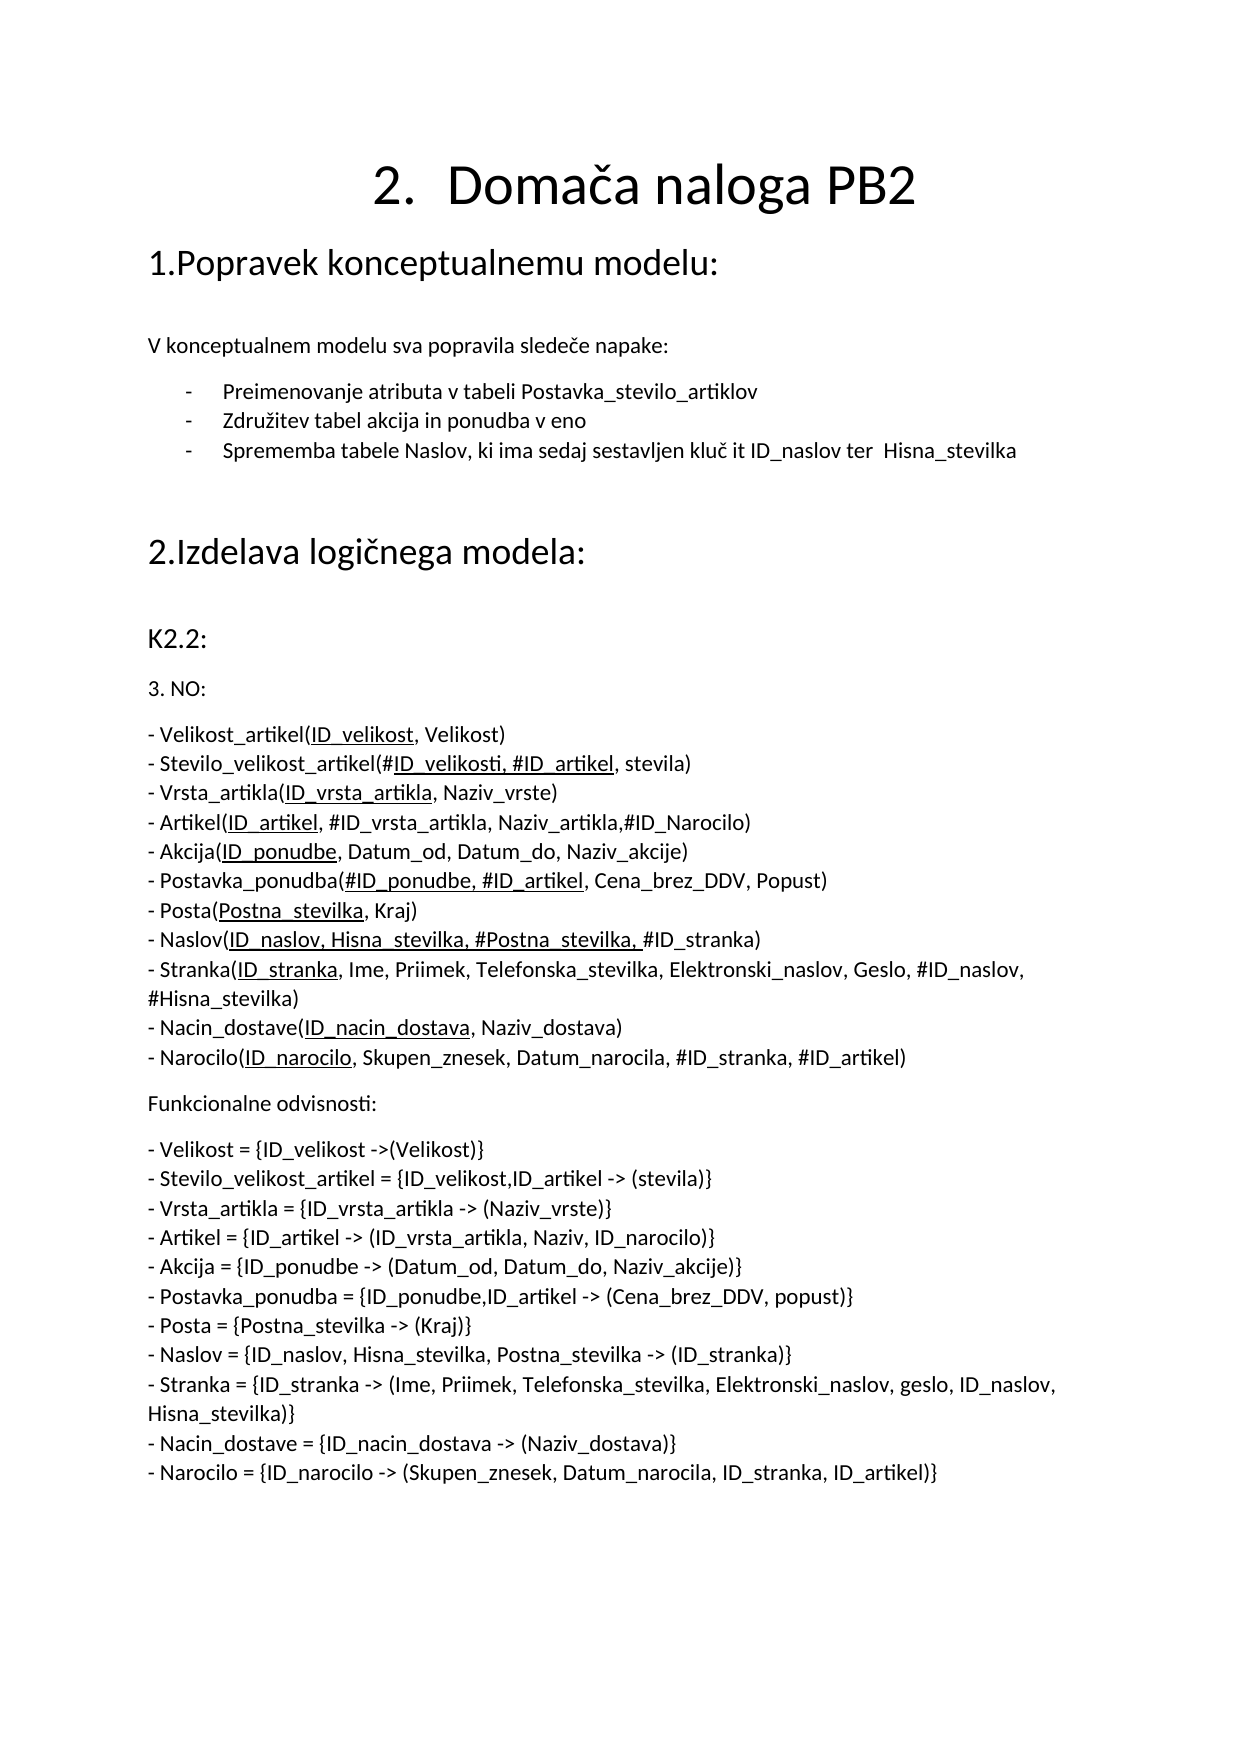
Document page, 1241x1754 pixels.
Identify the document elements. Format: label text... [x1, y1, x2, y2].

text V konceptualnem modelu sva popravila sledeče napake: [148, 331, 1093, 359]
text 3. NO: [148, 674, 1093, 702]
text Funkcionalne odvisnosti: [148, 1089, 1093, 1117]
text - Velikost_artikel(ID_velikost, Velikost) - Stevilo_velikost_artikel(#ID_velikosti, #ID_artikel, stevila) - Vrsta_artikla(ID_vrsta_artikla, Naziv_vrste) - Artikel(ID_artikel, #ID_vrsta_artikla, Naziv_artikla,#ID_Narocilo) - Akcija(ID_ponudbe, Datum_od, Datum_do, Naziv_akcije) - Postavka_ponudba(#ID_ponudbe, #ID_artikel, Cena_brez_DDV, Popust) - Posta(Postna_stevilka, Kraj) - Naslov(ID_naslov, Hisna_stevilka, #Postna_stevilka, #ID_stranka) - Stranka(ID_stranka, Ime, Priimek, Telefonska_stevilka, Elektronski_naslov, Geslo, #ID_naslov, #Hisna_stevilka) - Nacin_dostave(ID_nacin_dostava, Naziv_dostava) - Narocilo(ID_narocilo, Skupen_znesek, Datum_narocila, #ID_stranka, #ID_artikel) [148, 720, 1093, 1071]
list Preimenovanje atributa v tabeli Postavka_stevilo_artiklov [185, 377, 1093, 405]
list Domača naloga PB2 [373, 148, 1093, 219]
list Združitev tabel akcija in ponudba v eno [185, 406, 1093, 434]
text - Velikost = {ID_velikost ->(Velikost)} - Stevilo_velikost_artikel = {ID_velikost,ID_artikel -> (stevila)} - Vrsta_artikla = {ID_vrsta_artikla -> (Naziv_vrste)} - Artikel = {ID_artikel -> (ID_vrsta_artikla, Naziv, ID_narocilo)} - Akcija = {ID_ponudbe -> (Datum_od, Datum_do, Naziv_akcije)} - Postavka_ponudba = {ID_ponudbe,ID_artikel -> (Cena_brez_DDV, popust)} - Posta = {Postna_stevilka -> (Kraj)} - Naslov = {ID_naslov, Hisna_stevilka, Postna_stevilka -> (ID_stranka)} - Stranka = {ID_stranka -> (Ime, Priimek, Telefonska_stevilka, Elektronski_naslov, geslo, ID_naslov, Hisna_stevilka)} - Nacin_dostave = {ID_nacin_dostava -> (Naziv_dostava)} - Narocilo = {ID_narocilo -> (Skupen_znesek, Datum_narocila, ID_stranka, ID_artikel)} [148, 1135, 1093, 1486]
subtitle 1.Popravek konceptualnemu modelu: [148, 239, 1093, 285]
list Sprememba tabele Naslov, ki ima sedaj sestavljen kluč it ID_naslov ter Hisna_stevilka [185, 436, 1093, 464]
text K2.2: [148, 620, 1093, 655]
subtitle 2.Izdelava logičnega modela: [148, 528, 1093, 574]
